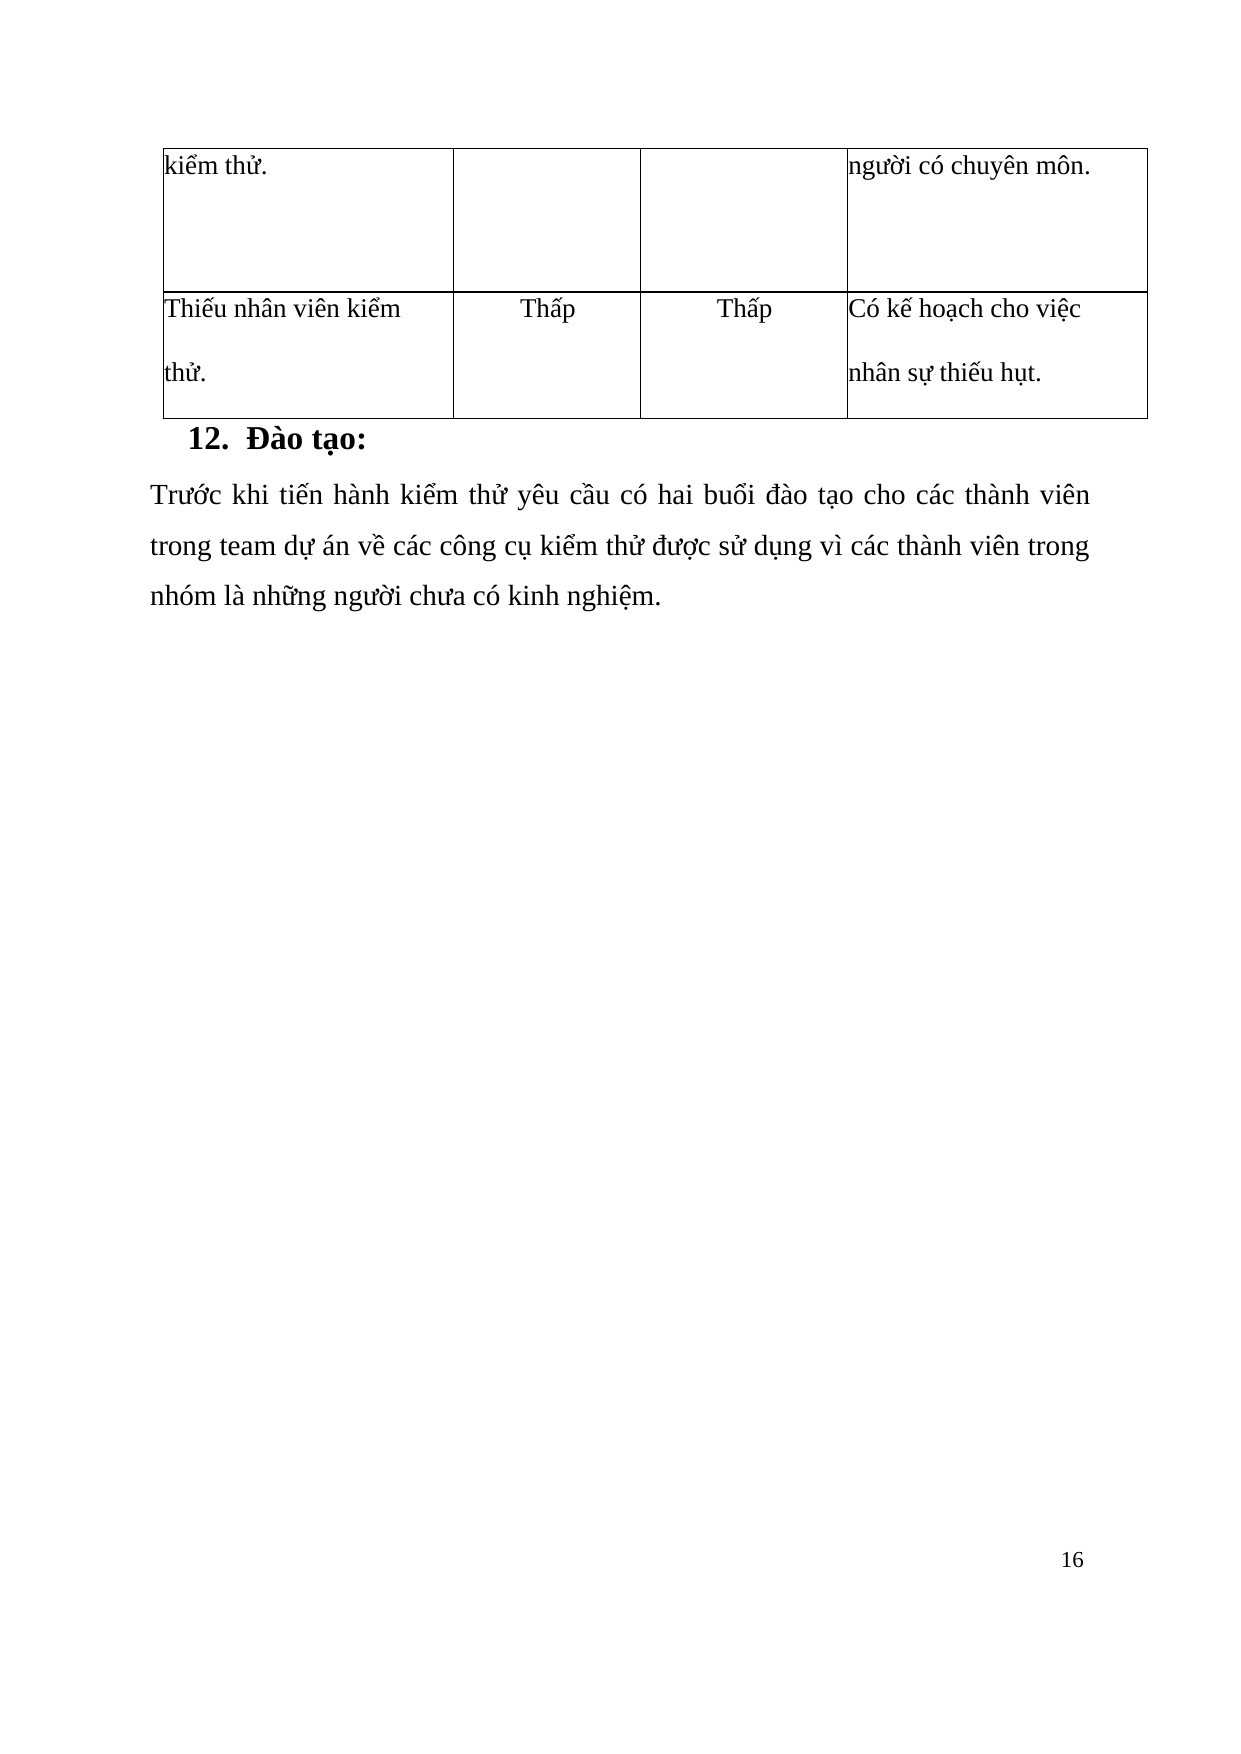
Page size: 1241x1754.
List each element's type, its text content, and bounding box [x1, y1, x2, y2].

table_cell Thiếu nhân viên kiểm thử. [164, 293, 453, 418]
text Trước khi tiến hành kiểm thử yêu cầu có hai buổi đào tạo cho các thành viên trong team dự án về các công cụ kiểm thử được sử dụng vì các thành viên trong nhóm là những người chưa có kinh nghiệm. [150, 477, 1092, 611]
table_cell Thấp [454, 293, 640, 418]
table_cell Thấp [641, 293, 847, 418]
table_header kiểm thử. [164, 149, 453, 291]
table_header người có chuyên môn. [848, 149, 1147, 291]
subtitle Đào tạo: [187, 419, 1159, 457]
table_cell Có kế hoạch cho việc nhân sự thiếu hụt. [848, 293, 1147, 418]
table_header [641, 149, 847, 291]
table_header [454, 149, 640, 291]
